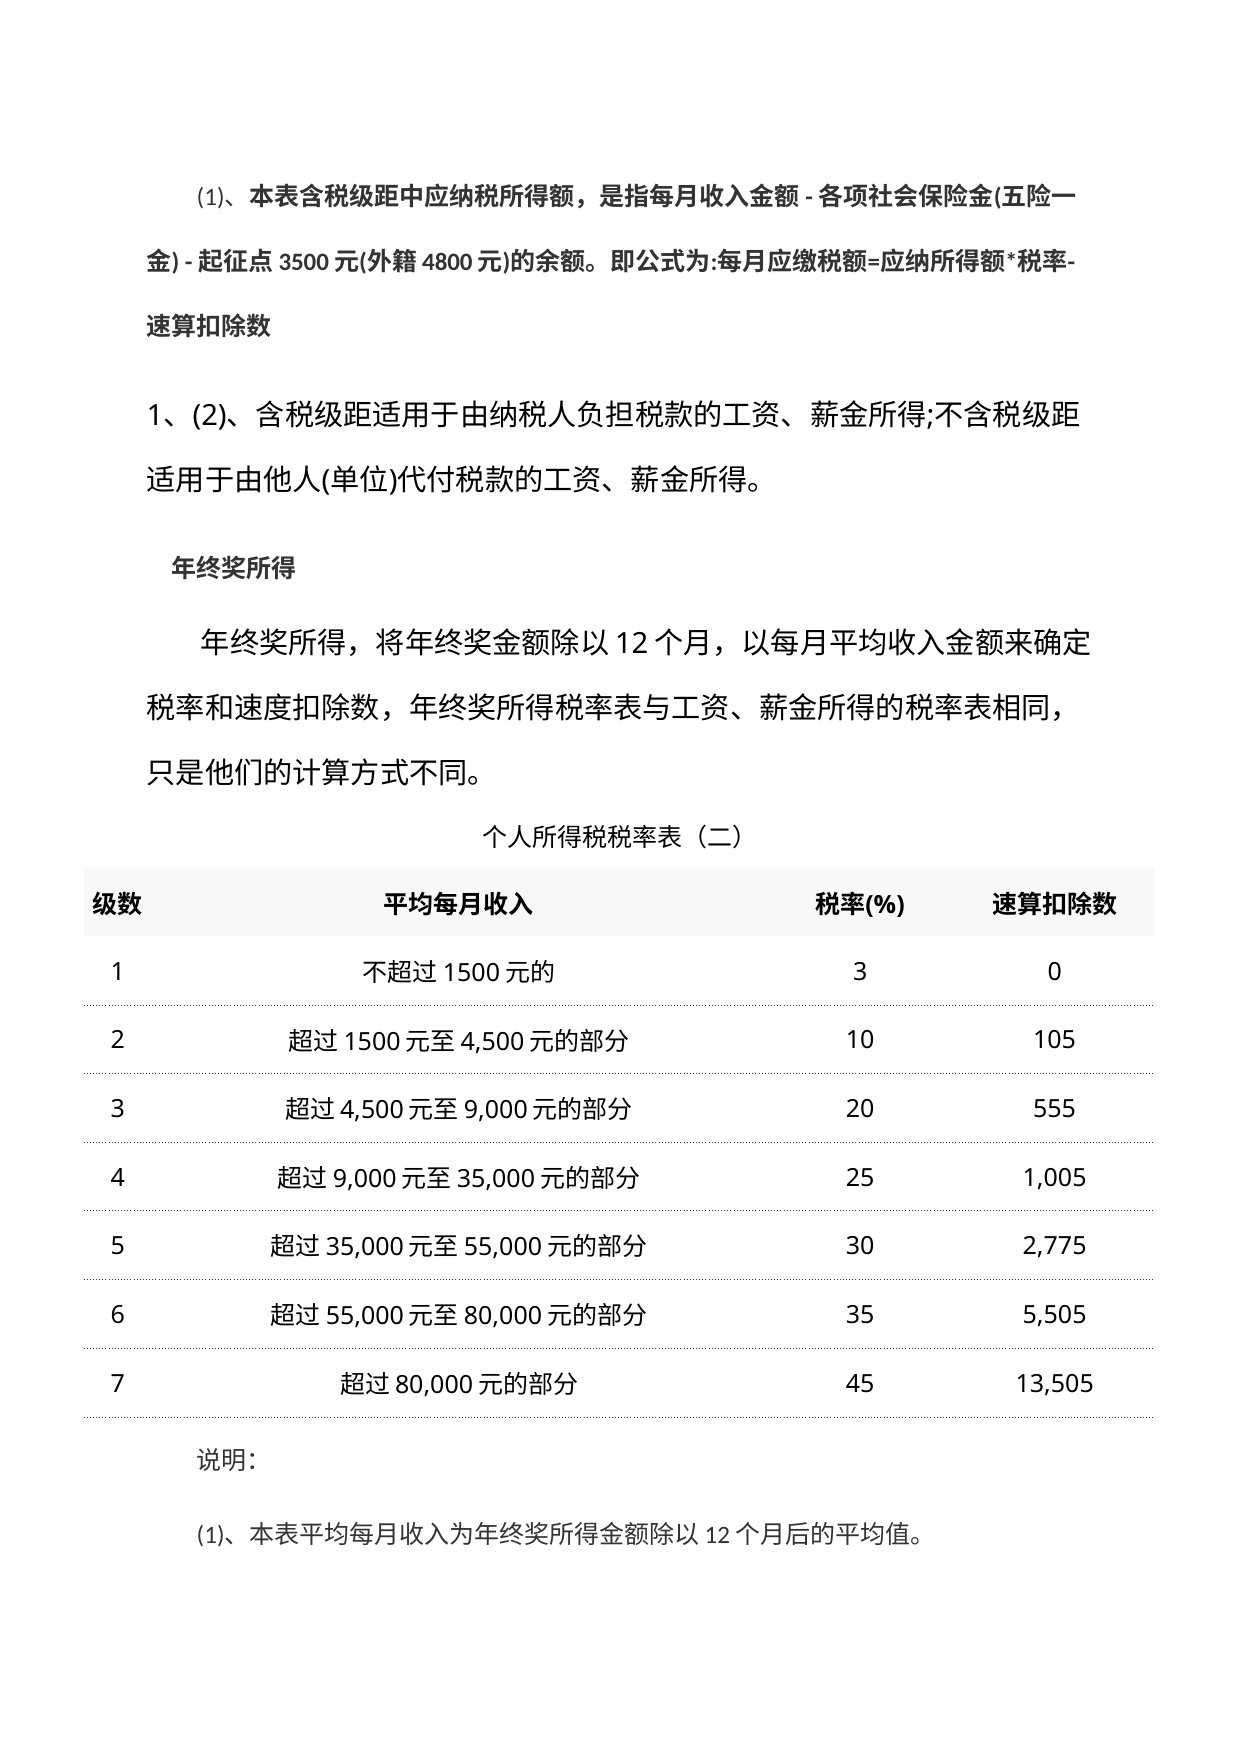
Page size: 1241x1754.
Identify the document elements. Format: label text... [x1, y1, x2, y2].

table_cell 超过1500元至4,500元的部分 [151, 1005, 766, 1073]
text 年终奖所得 [146, 534, 1094, 599]
table_cell 1,005 [954, 1142, 1155, 1210]
text (1)、本表平均每月收入为年终奖所得金额除以12个月后的平均值。 [146, 1501, 1094, 1566]
text 说明： [146, 1426, 1094, 1491]
table_cell 45 [766, 1348, 954, 1416]
table_cell 2,775 [954, 1210, 1155, 1279]
table_cell 10 [766, 1005, 954, 1073]
table_cell 6 [84, 1279, 151, 1348]
table_cell 超过4,500元至9,000元的部分 [151, 1073, 766, 1142]
table_cell 2 [84, 1005, 151, 1073]
table_cell 7 [84, 1348, 151, 1416]
table_cell 30 [766, 1210, 954, 1279]
table_cell 3 [766, 936, 954, 1004]
table_cell 105 [954, 1005, 1155, 1073]
table_cell 35 [766, 1279, 954, 1348]
table_cell 超过80,000元的部分 [151, 1348, 766, 1416]
list (2)、含税级距适用于由纳税人负担税款的工资、薪金所得;不含税级距适用于由他人(单位)代付税款的工资、薪金所得。 [146, 380, 1094, 510]
table_cell 5 [84, 1210, 151, 1279]
table_cell 超过35,000元至55,000元的部分 [151, 1210, 766, 1279]
table_cell 平均每月收入 [151, 868, 766, 936]
text 年终奖所得，将年终奖金额除以12个月，以每月平均收入金额来确定税率和速度扣除数，年终奖所得税率表与工资、薪金所得的税率表相同，只是他们的计算方式不同。 [146, 608, 1094, 803]
table_cell 13,505 [954, 1348, 1155, 1416]
table_cell 级数 [84, 868, 151, 936]
table_cell 1 [84, 936, 151, 1004]
table_cell 3 [84, 1073, 151, 1142]
text (1)、本表含税级距中应纳税所得额，是指每月收入金额 - 各项社会保险金(五险一金) - 起征点3500元(外籍4800元)的余额。即公式为:每月应缴税额=应纳所得额*税率-速算扣除数 [146, 162, 1094, 357]
table_cell 4 [84, 1142, 151, 1210]
table_cell 20 [766, 1073, 954, 1142]
table_cell 不超过1500元的 [151, 936, 766, 1004]
table_cell 税率(%) [766, 868, 954, 936]
table_header 个人所得税税率表（二） [84, 803, 1157, 868]
table_cell 5,505 [954, 1279, 1155, 1348]
table_cell 555 [954, 1073, 1155, 1142]
table_cell 速算扣除数 [954, 868, 1155, 936]
table_cell 超过9,000元至35,000元的部分 [151, 1142, 766, 1210]
table_cell 超过55,000元至80,000元的部分 [151, 1279, 766, 1348]
table_cell 0 [954, 936, 1155, 1004]
table_cell 25 [766, 1142, 954, 1210]
